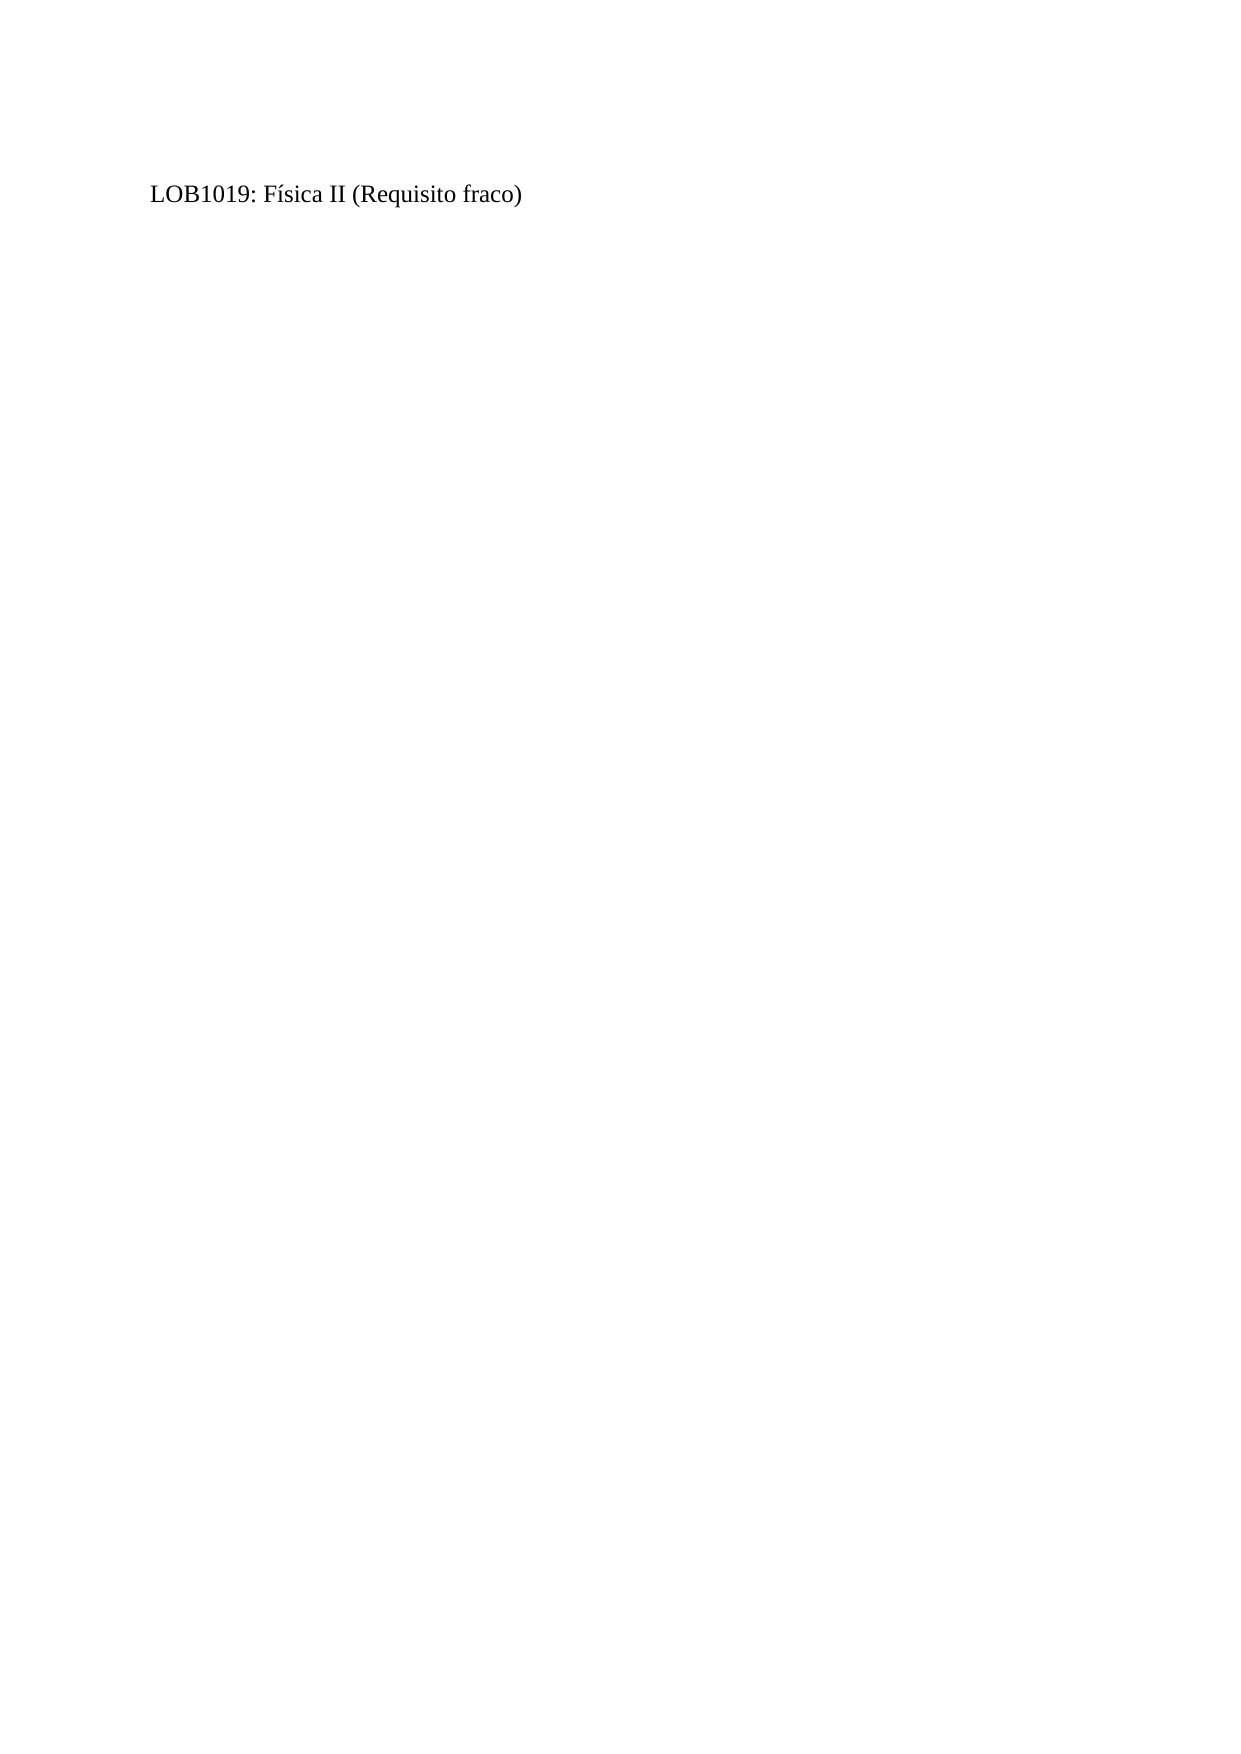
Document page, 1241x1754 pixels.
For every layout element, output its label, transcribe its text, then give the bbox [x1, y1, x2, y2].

text LOB1019: Física II (Requisito fraco) [150, 179, 1090, 207]
